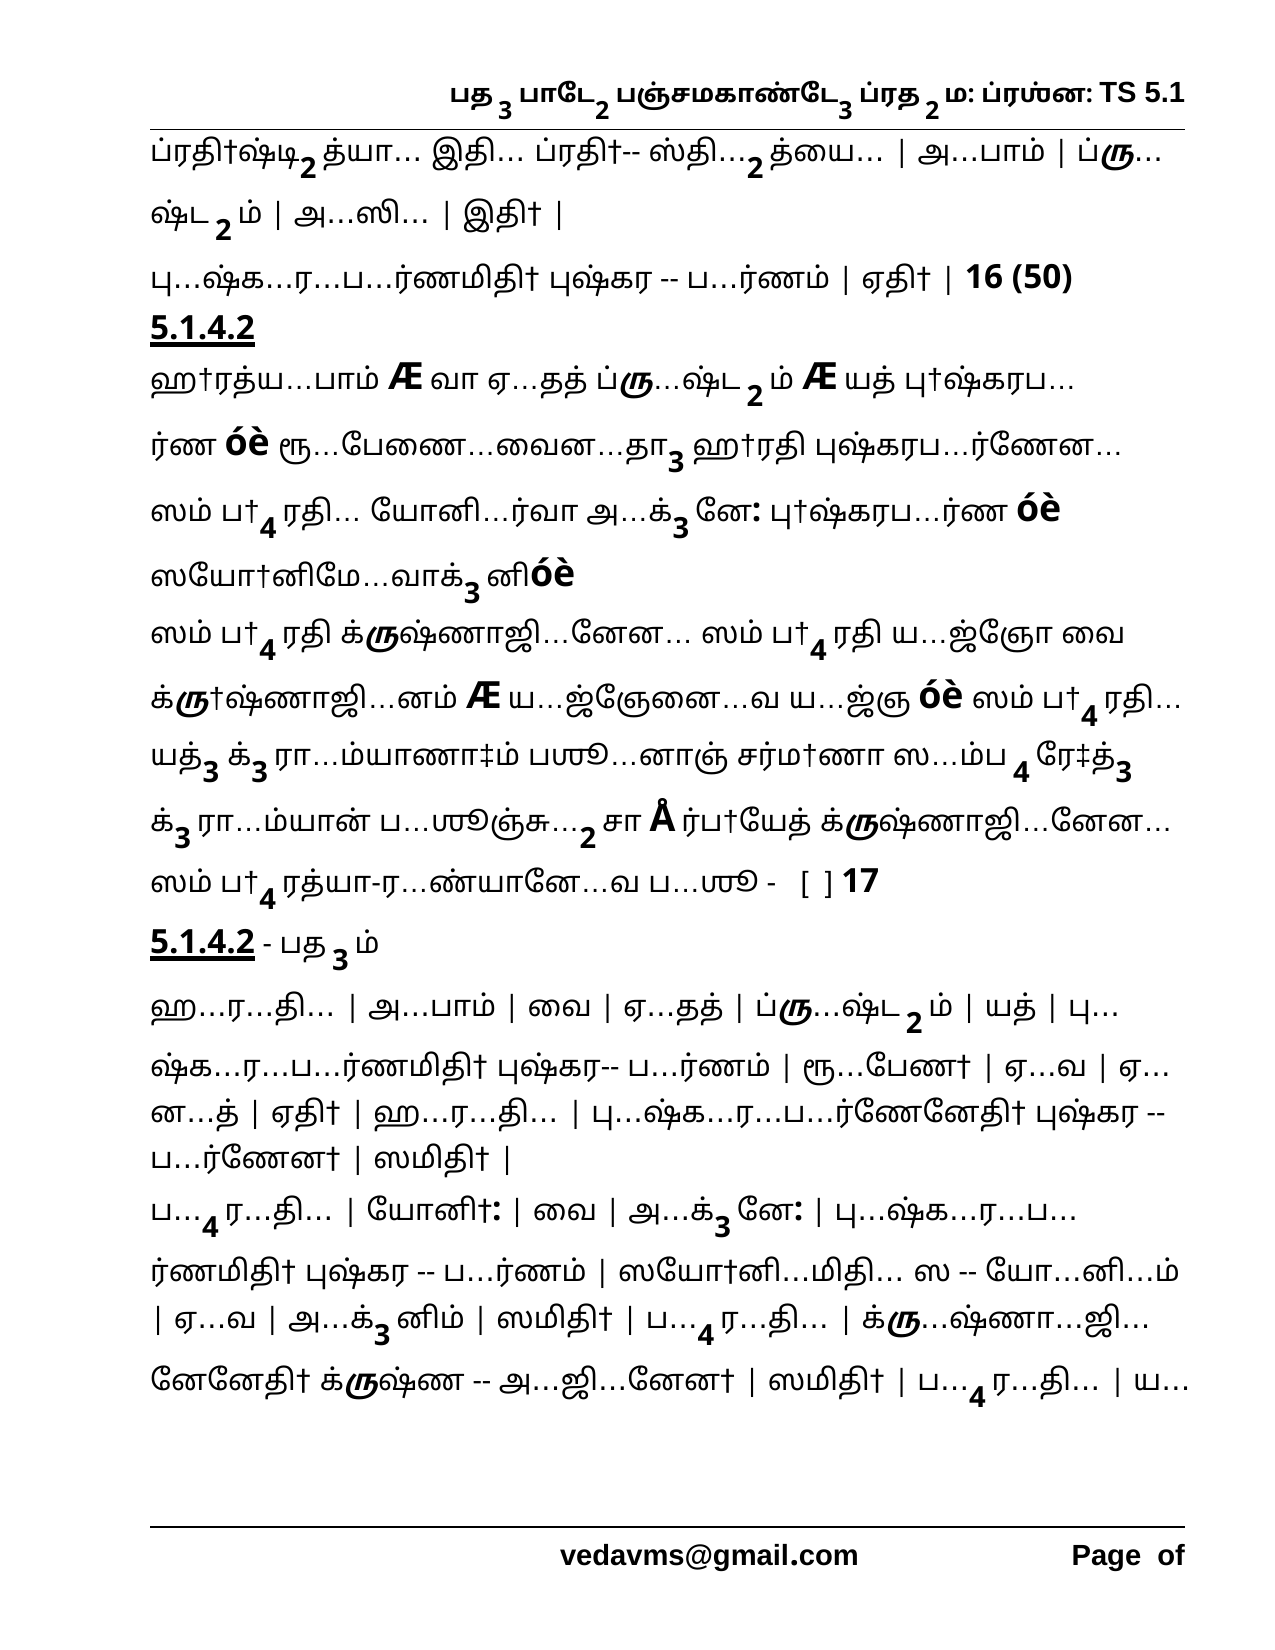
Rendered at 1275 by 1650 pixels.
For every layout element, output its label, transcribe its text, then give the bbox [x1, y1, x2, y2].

text ஹ†ரத்ய…பாம் Æவா ஏ…தத் ப்ரு…ஷ்ட2ம் Æயத் பு†ஷ்கரப…ர்ணóè ரூ…பேணை…வைன…தா3 ஹ†ரதி புஷ்கரப…ர்ணேன… ஸம் ப†4ரதி… யோனி…ர்வா அ…க்3னே: பு†ஷ்கரப…ர்ணóè ஸயோ†னிமே…வாக்3னிóè ஸம் ப†4ரதி க்ருஷ்ணாஜி…னேன… ஸம் ப†4ரதி ய…ஜ்ஞோ வை க்ரு†ஷ்ணாஜி…னம் Æய…ஜ்ஞேனை…வ ய…ஜ்ஞóè ஸம் ப†4ரதி… [150, 349, 1185, 734]
text 5.1.4.2 [150, 304, 1185, 349]
text யத்3 க்3ரா…ம்யாணா‡ம் பஶூ…னாஞ் சர்ம†ணா ஸ…ம்ப4ரே‡த்3 க்3ரா…ம்யான் ப…ஶூஞ்சு…2சா Åர்ப†யேத் க்ருஷ்ணாஜி…னேன… ஸம் ப†4ரத்யா-ர…ண்யானே…வ ப…ஶூ - [ ] 17 [150, 734, 1185, 918]
text 5.1.4.2 - பத3ம் [150, 918, 1185, 979]
